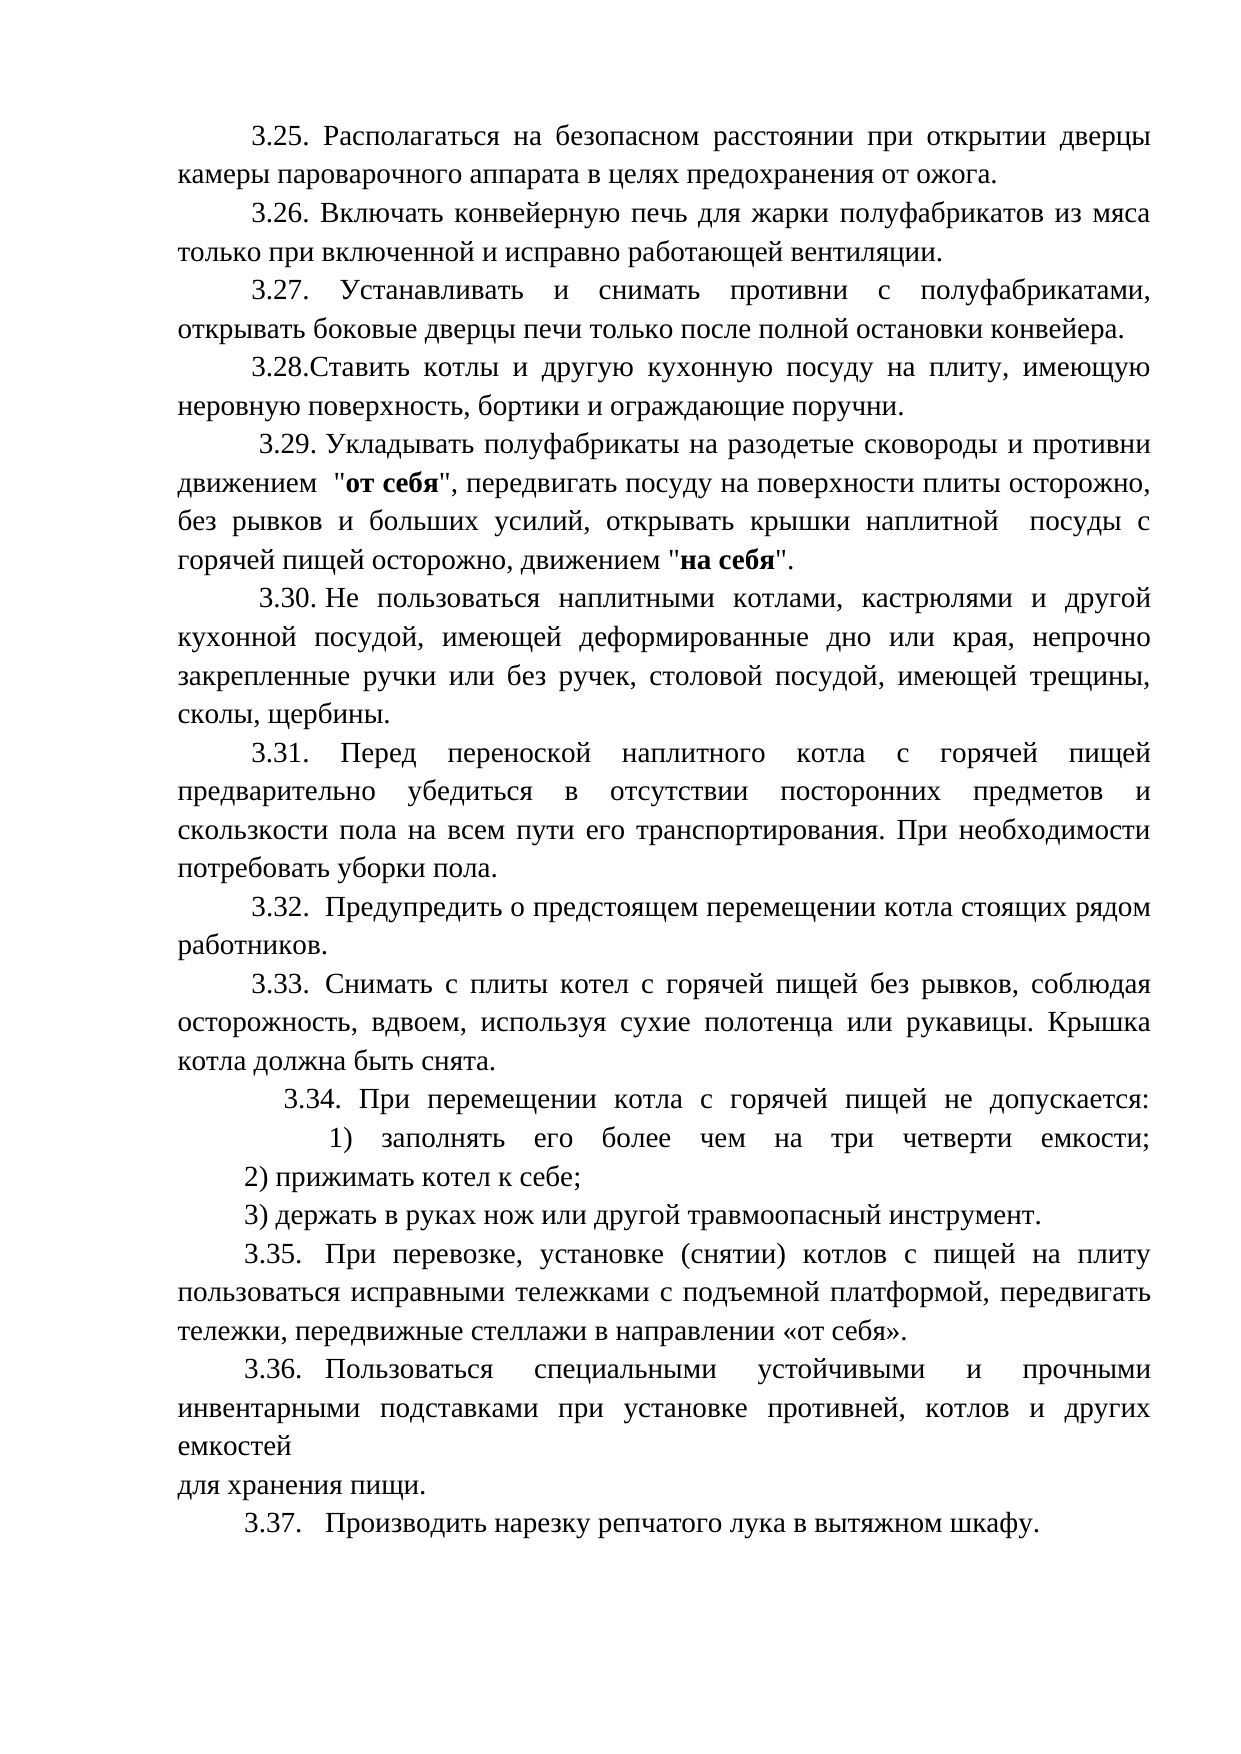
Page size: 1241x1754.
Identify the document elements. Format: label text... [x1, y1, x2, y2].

text 3.28.Ставить котлы и другую кухонную посуду на плиту, имеющую неровную поверхность, бортики и ограждающие поручни. [177, 349, 1152, 421]
text 3.32. Предупредить о предстоящем перемещении котла стоящих рядом работников. [177, 889, 1152, 961]
text 3.27. Устанавливать и снимать противни с полуфабрикатами, открывать боковые дверцы печи только после полной остановки конвейера. [177, 272, 1152, 344]
text 3.31. Перед переноской наплитного котла с горячей пищей предварительно убедиться в отсутствии посторонних предметов и скользкости пола на всем пути его транспортирования. При необходимости потребовать уборки пола. [177, 735, 1152, 884]
text 3.26. Включать конвейерную печь для жарки полуфабрикатов из мяса только при включенной и исправно работающей вентиляции. [177, 195, 1152, 267]
text 3.29. Укладывать полуфабрикаты на разодетые сковороды и противни движением "от себя", передвигать посуду на поверхности плиты осторожно, без рывков и больших усилий, открывать крышки наплитной посуды с горячей пищей осторожно, движением "на себя". [177, 426, 1152, 576]
text 3.33. Снимать с плиты котел с горячей пищей без рывков, соблюдая осторожность, вдвоем, используя сухие полотенца или рукавицы. Крышка котла должна быть снята. [177, 966, 1152, 1077]
text 3) держать в руках нож или другой травмоопасный инструмент. [177, 1197, 1152, 1231]
text 3.37. Производить нарезку репчатого лука в вытяжном шкафу. [177, 1506, 1152, 1539]
text 3.25. Располагаться на безопасном расстоянии при открытии дверцы камеры пароварочного аппарата в целях предохранения от ожога. [177, 118, 1152, 190]
text 3.30. Не пользоваться наплитными котлами, кастрюлями и другой кухонной посудой, имеющей деформированные дно или края, непрочно закрепленные ручки или без ручек, столовой посудой, имеющей трещины, сколы, щербины. [177, 581, 1152, 730]
text 3.36. Пользоваться специальными устойчивыми и прочными инвентарными подставками при установке противней, котлов и других емкостей для хранения пищи. [177, 1351, 1152, 1501]
text 3.35. При перевозке, установке (снятии) котлов с пищей на плиту пользоваться исправными тележками с подъемной платформой, передвигать тележки, передвижные стеллажи в направлении «от себя». [177, 1236, 1152, 1346]
text 3.34. При перемещении котла с горячей пищей не допускается: 1) заполнять его более чем на три четверти емкости; 2) прижимать котел к себе; [215, 1082, 1152, 1192]
